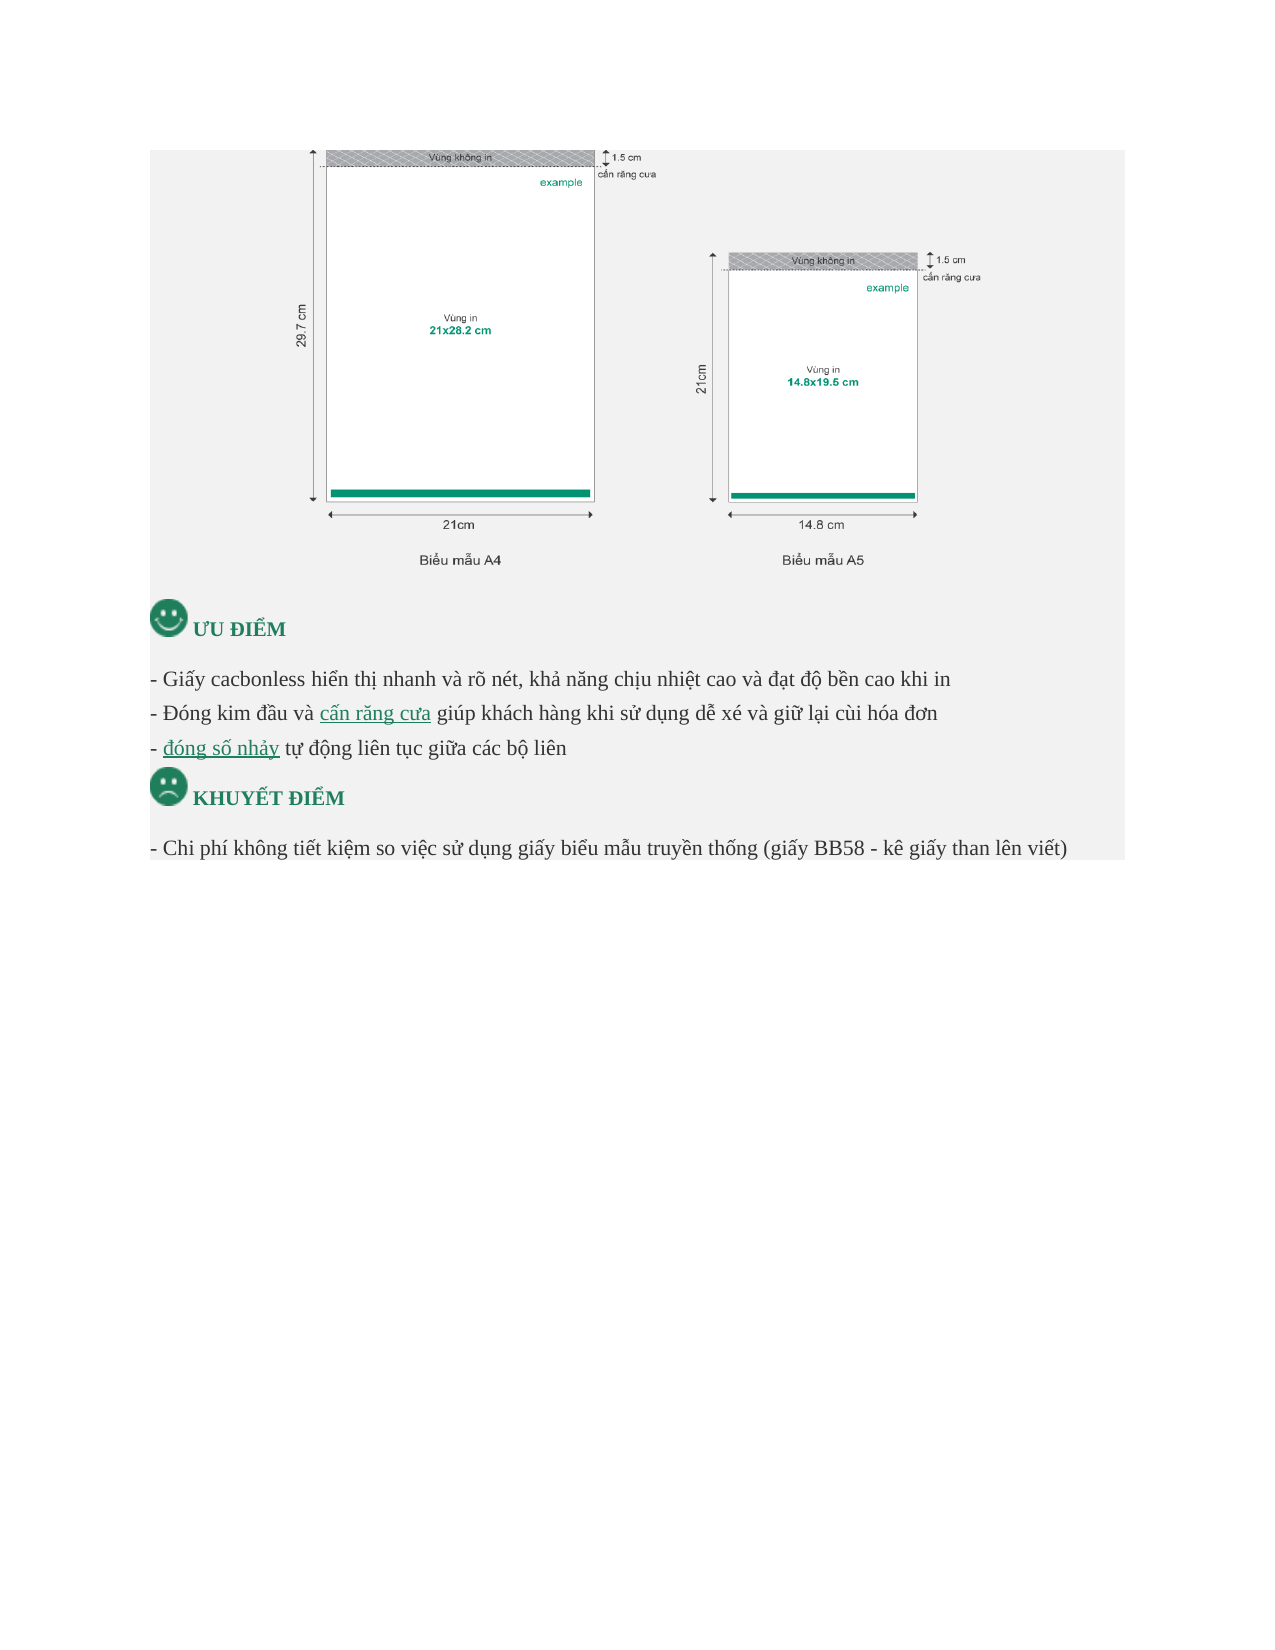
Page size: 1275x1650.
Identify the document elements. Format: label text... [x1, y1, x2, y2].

text KHUYẾT ĐIỂM [150, 768, 1125, 810]
picture [150, 599, 188, 637]
text - Giấy cacbonless hiển thị nhanh và rõ nét, khả năng chịu nhiệt cao và đạt độ bền cao khi in - Đóng kim đầu và cấn răng cưa giúp khách hàng khi sử dụng dễ xé và giữ lại cùi hóa đơn - đóng số nhảy tự động liên tục giữa các bộ liên [150, 657, 1125, 760]
picture [150, 767, 188, 806]
text - Chi phí không tiết kiệm so việc sử dụng giấy biểu mẫu truyền thống (giấy BB58 - kê giấy than lên viết) [150, 826, 1125, 860]
text ƯU ĐIỂM [150, 599, 1125, 641]
picture [294, 150, 981, 569]
